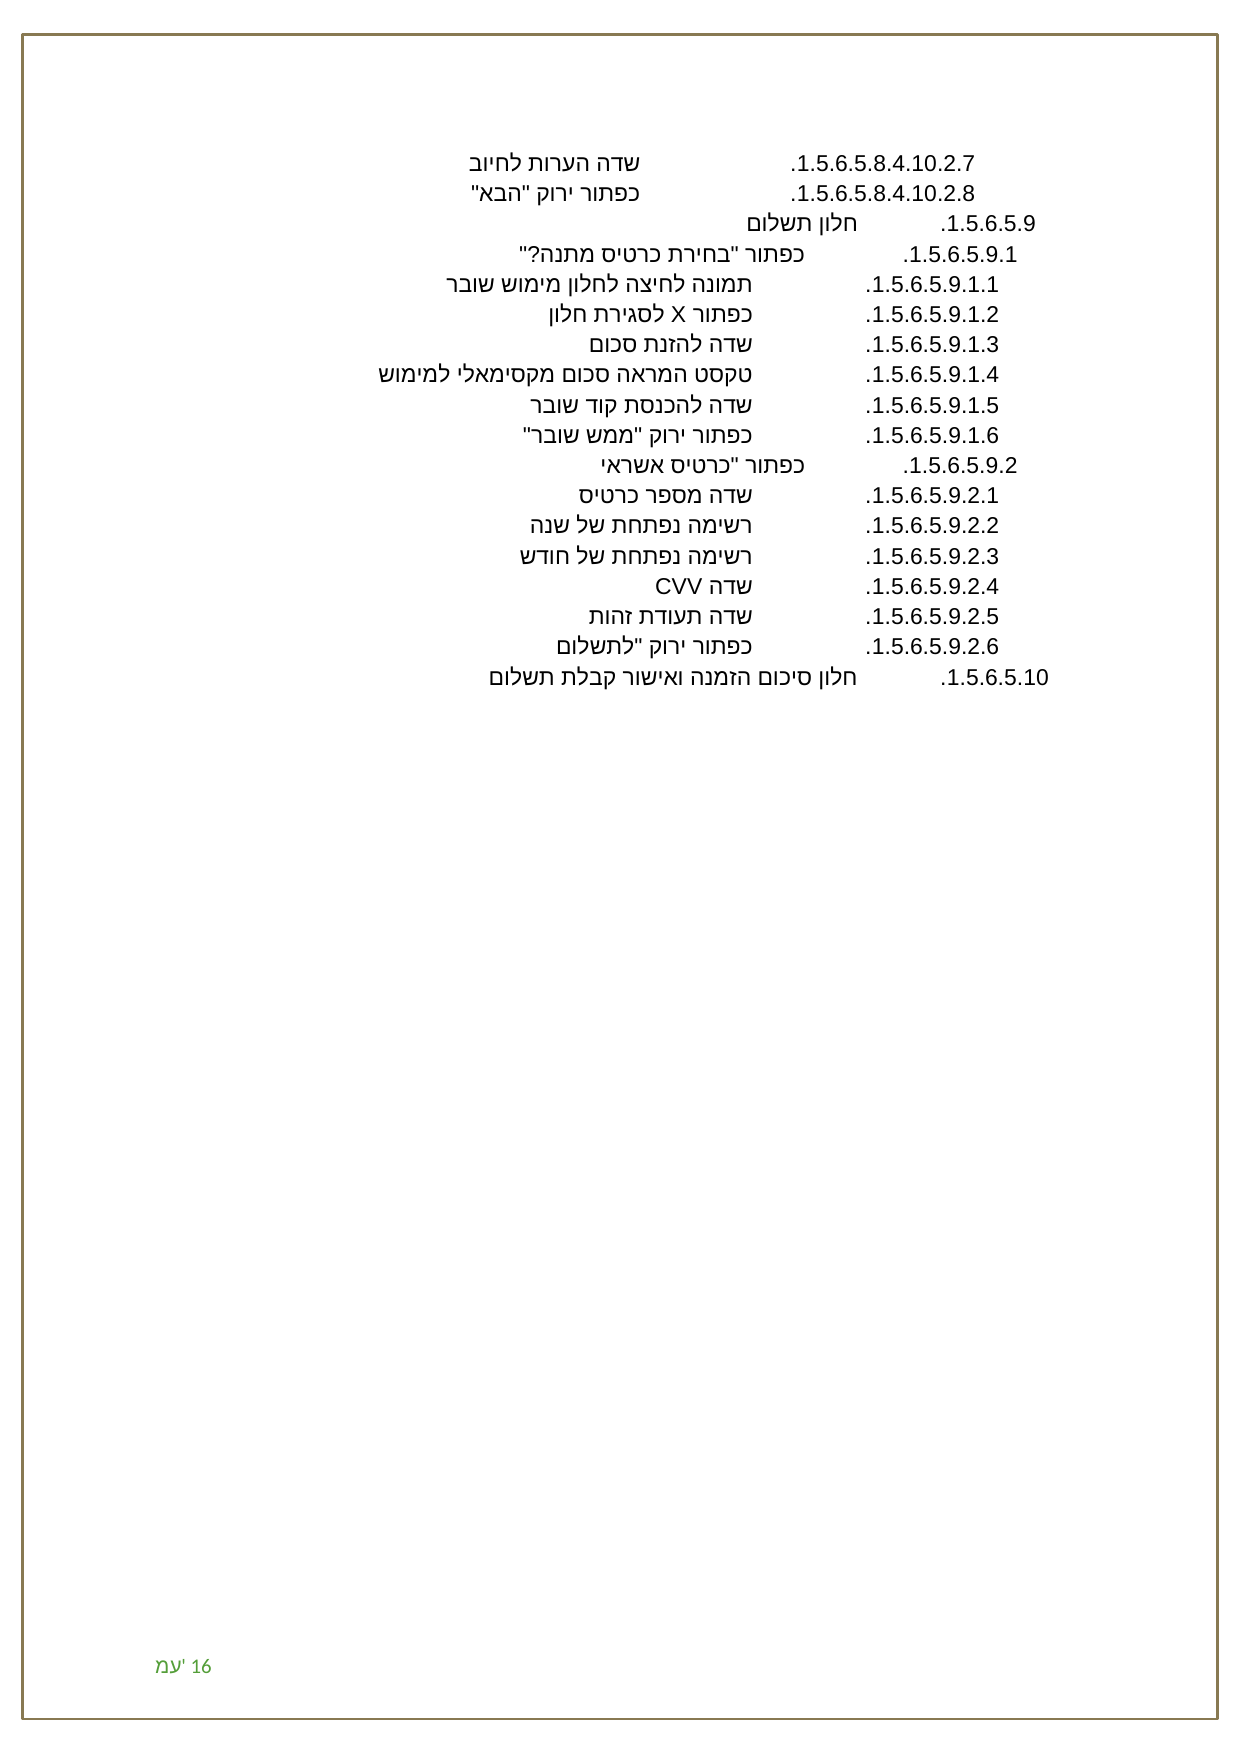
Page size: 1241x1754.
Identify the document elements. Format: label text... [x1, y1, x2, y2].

list רשימה נפתחת של חודש [150, 543, 865, 569]
list כפתור ירוק "ממש שובר" [150, 422, 865, 448]
list שדה תעודת זהות [150, 603, 865, 629]
list חלון תשלום [150, 210, 940, 237]
list כפתור X לסגירת חלון [150, 301, 865, 327]
list שדה מספר כרטיס [150, 482, 865, 509]
list חלון סיכום הזמנה ואישור קבלת תשלום [150, 663, 940, 690]
list שדה להכנסת קוד שובר [150, 392, 865, 418]
list טקסט המראה סכום מקסימאלי למימוש [150, 361, 865, 388]
list רשימה נפתחת של שנה [150, 512, 865, 539]
list שדה להזנת סכום [150, 331, 865, 358]
list כפתור "בחירת כרטיס מתנה?" [150, 241, 903, 267]
list כפתור "כרטיס אשראי [150, 452, 903, 478]
list כפתור ירוק "לתשלום [150, 633, 865, 660]
list תמונה לחיצה לחלון מימוש שובר [150, 271, 865, 297]
list שדה CVV [150, 573, 865, 599]
list שדה הערות לחיוב [150, 150, 790, 176]
list כפתור ירוק "הבא" [150, 180, 790, 207]
